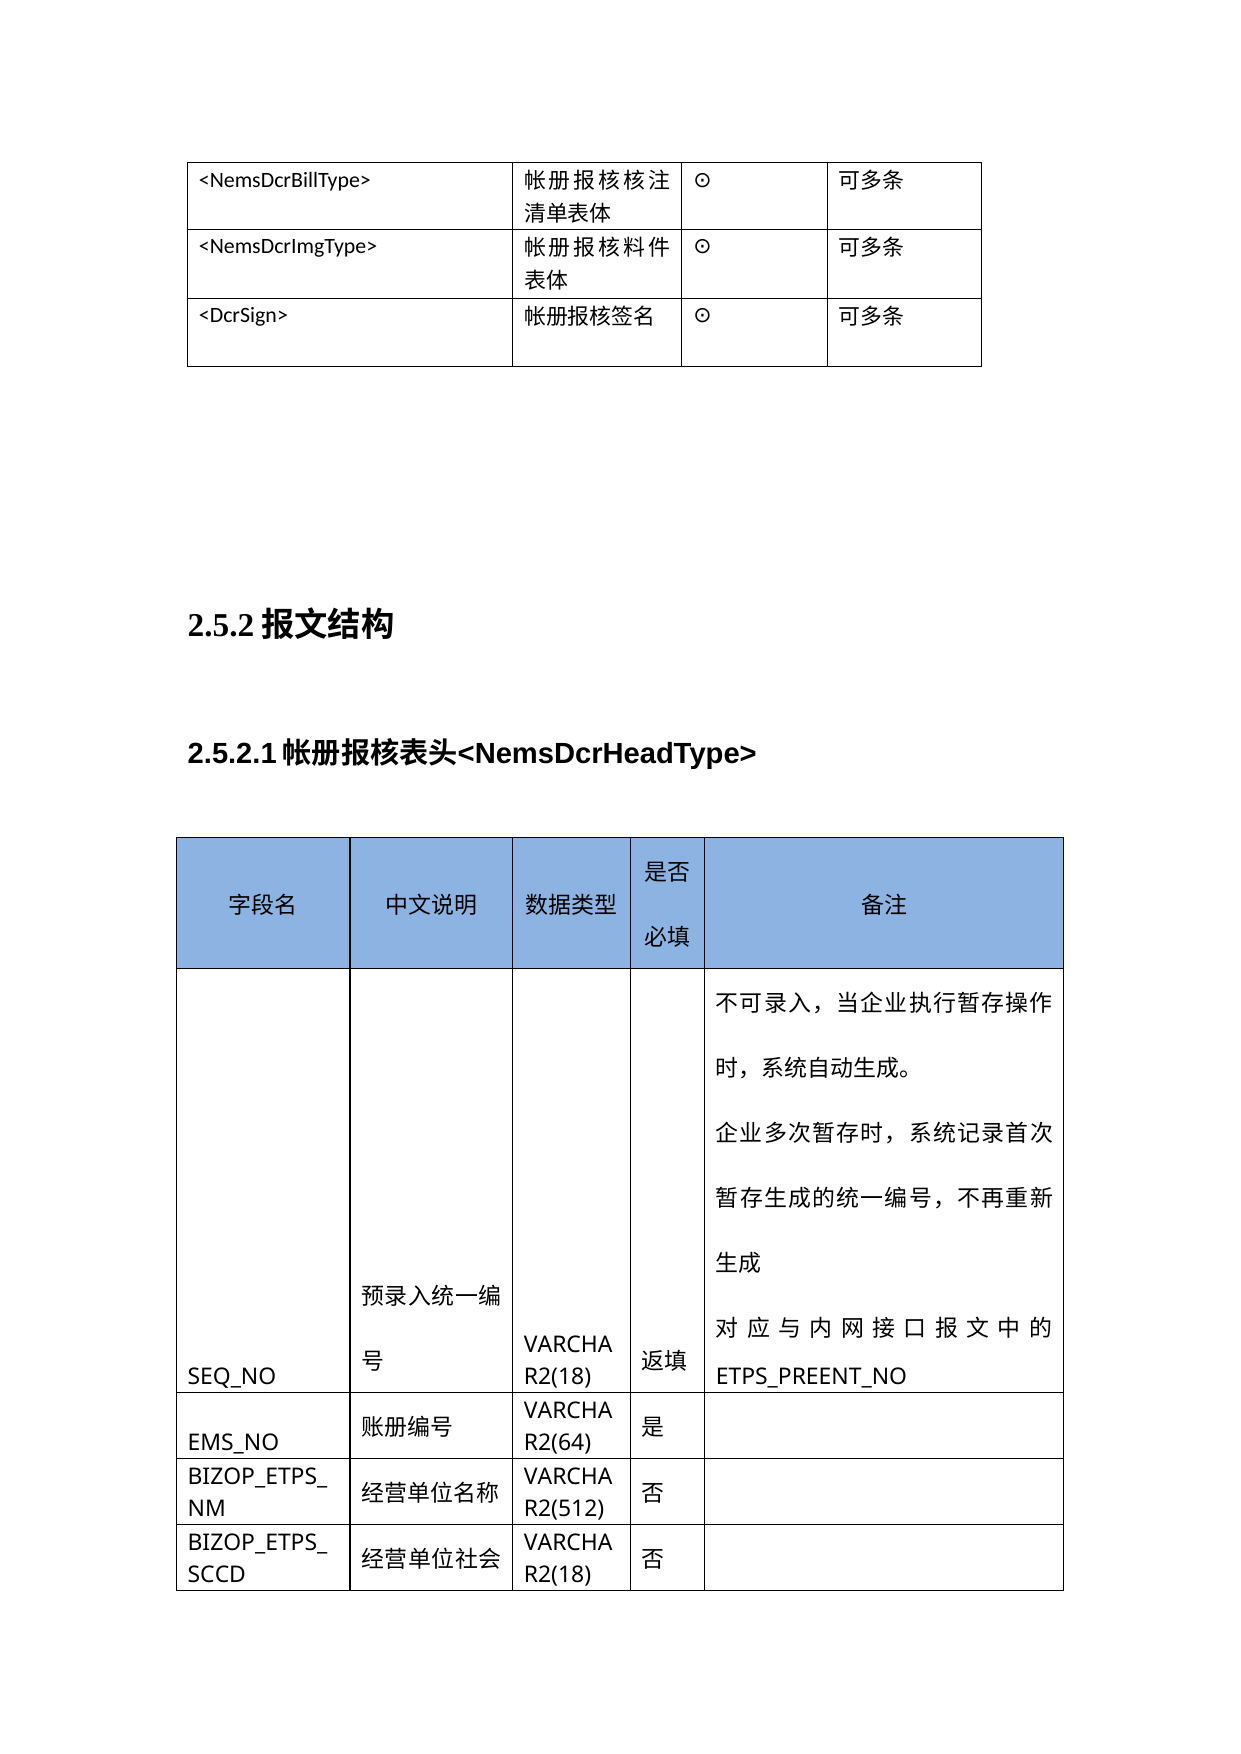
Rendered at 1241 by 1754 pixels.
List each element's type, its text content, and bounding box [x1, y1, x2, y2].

table_cell SEQ_NO [177, 969, 349, 1392]
table_cell 预录入统一编号 [351, 969, 512, 1392]
table_header 字段名 [177, 838, 349, 968]
table_cell [705, 1525, 1063, 1590]
table_cell VARCHAR2(18) [513, 1525, 630, 1590]
table_cell [705, 1459, 1063, 1524]
table_cell <NemsDcrImgType> [188, 230, 512, 297]
table_cell 可多条 [828, 299, 981, 366]
table_cell 经营单位名称 [351, 1459, 512, 1524]
table_cell 帐册报核料件表体 [513, 230, 681, 297]
table_cell 返填 [631, 969, 704, 1392]
table_header 数据类型 [513, 838, 630, 968]
subtitle 2.5.2报文结构 [187, 589, 1053, 654]
table_cell <NemsDcrBillType> [188, 163, 512, 229]
table_cell 不可录入，当企业执行暂存操作时，系统自动生成。 企业多次暂存时，系统记录首次暂存生成的统一编号，不再重新生成 对应与内网接口报文中的ETPS_PREENT_NO [705, 969, 1063, 1392]
subtitle 2.5.2.1帐册报核表头<NemsDcrHeadType> [187, 718, 1053, 783]
table_cell ⊙ [682, 163, 827, 229]
table_cell 帐册报核签名 [513, 299, 681, 366]
table_cell 经营单位社会信用代码 [351, 1525, 512, 1590]
table_cell VARCHAR2(18) [513, 969, 630, 1392]
table_cell 否 [631, 1459, 704, 1524]
table_cell 帐册报核核注清单表体 [513, 163, 681, 229]
table_header 是否必填 [631, 838, 704, 968]
table_cell [705, 1393, 1063, 1458]
table_cell 账册编号 [351, 1393, 512, 1458]
table_cell EMS_NO [177, 1393, 349, 1458]
table_cell VARCHAR2(512) [513, 1459, 630, 1524]
table_cell <DcrSign> [188, 299, 512, 366]
table_cell 可多条 [828, 163, 981, 229]
table_cell BIZOP_ETPS_SCCD [177, 1525, 349, 1590]
table_cell BIZOP_ETPS_NM [177, 1459, 349, 1524]
table_cell 可多条 [828, 230, 981, 297]
table_cell ⊙ [682, 299, 827, 366]
table_cell VARCHAR2(64) [513, 1393, 630, 1458]
table_header 备注 [705, 838, 1063, 968]
table_cell 是 [631, 1393, 704, 1458]
table_cell 否 [631, 1525, 704, 1590]
table_cell ⊙ [682, 230, 827, 297]
table_header 中文说明 [351, 838, 512, 968]
